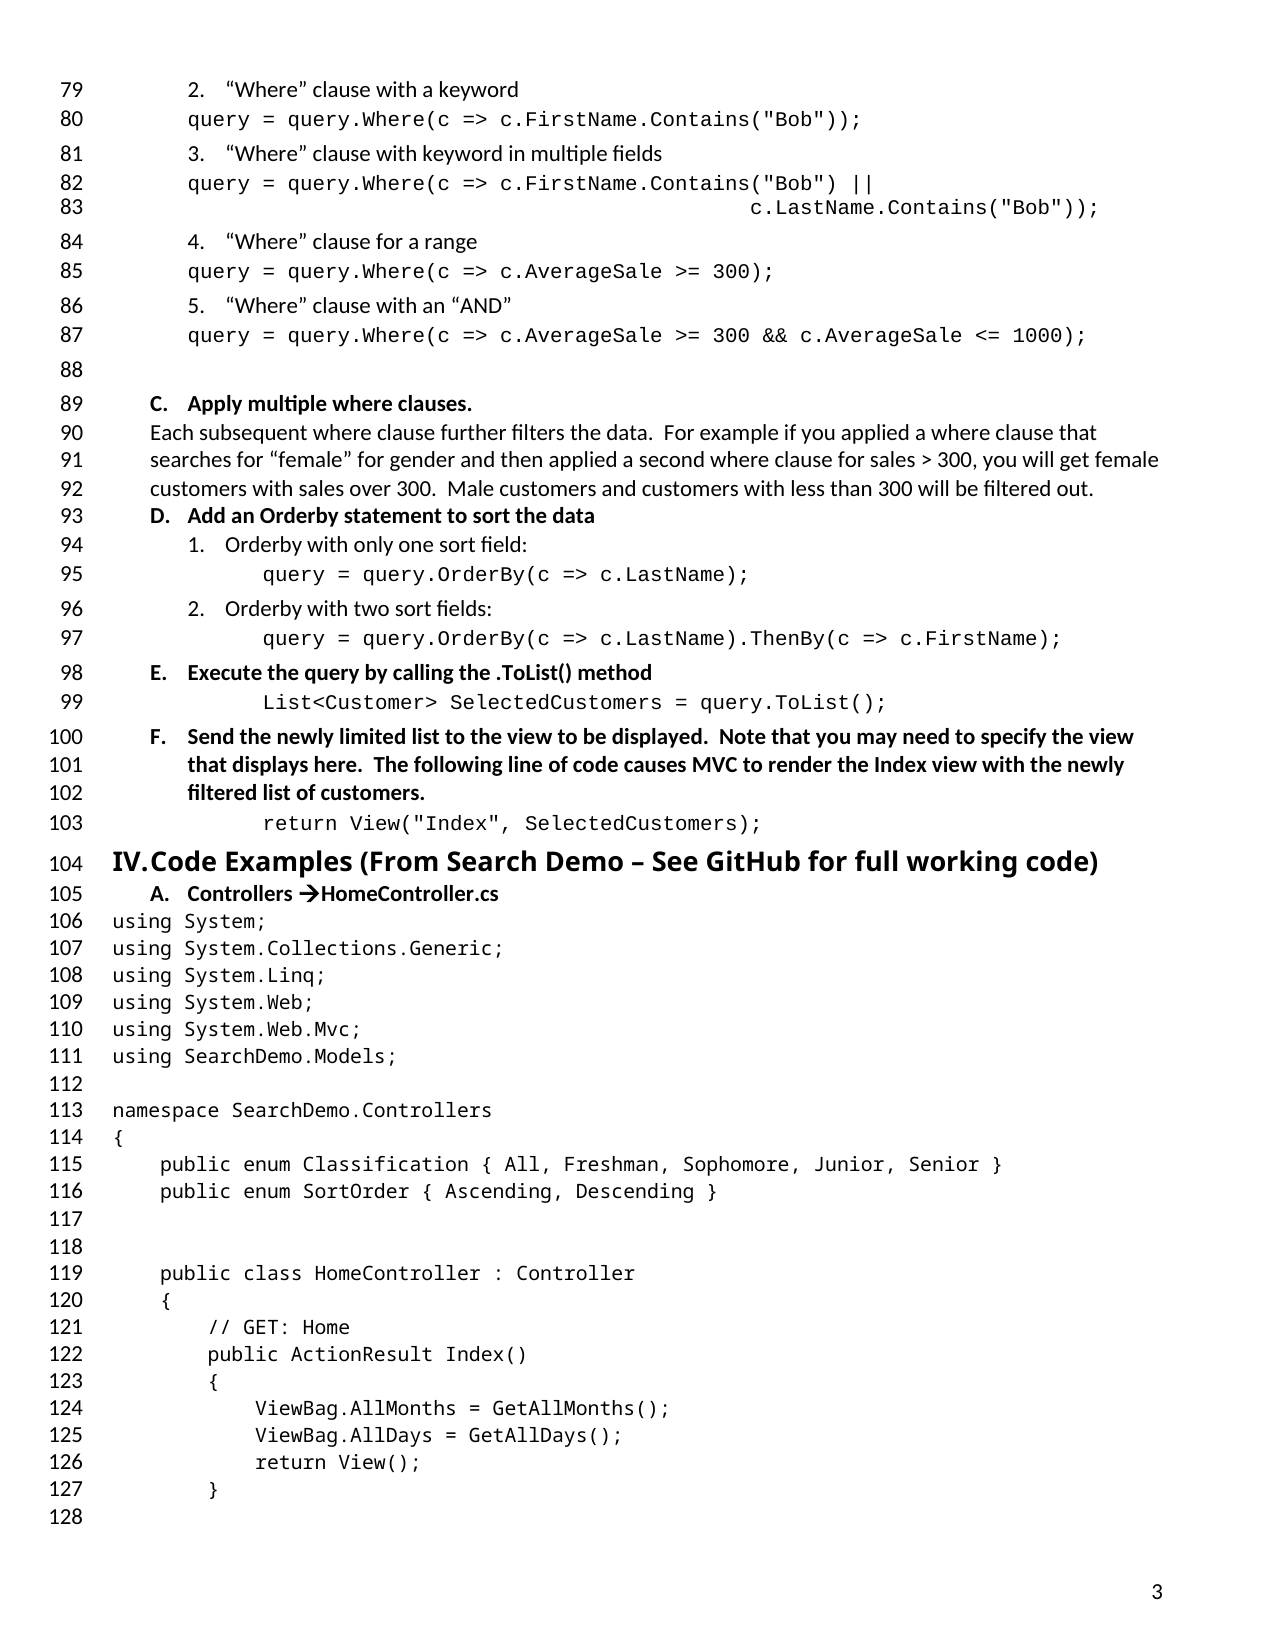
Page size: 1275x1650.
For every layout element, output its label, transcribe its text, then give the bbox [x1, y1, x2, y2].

subtitle Orderby with only one sort field: [187, 530, 1162, 558]
text return View("Index", SelectedCustomers); [187, 812, 1162, 836]
text using System.Web; [112, 988, 1162, 1015]
text query = query.OrderBy(c => c.LastName).ThenBy(c => c.FirstName); [112, 628, 1162, 652]
text { [112, 1123, 1162, 1150]
text return View(); [112, 1448, 1162, 1475]
subtitle “Where” clause with keyword in multiple fields [187, 139, 1162, 167]
text using SearchDemo.Models; [112, 1042, 1162, 1069]
text // GET: Home [112, 1313, 1162, 1340]
text namespace SearchDemo.Controllers [112, 1096, 1162, 1123]
text ViewBag.AllDays = GetAllDays(); [112, 1421, 1162, 1448]
subtitle Apply multiple where clauses. [150, 389, 1162, 418]
text using System.Web.Mvc; [112, 1015, 1162, 1042]
text ViewBag.AllMonths = GetAllMonths(); [112, 1394, 1162, 1421]
subtitle “Where” clause with an “AND” [187, 291, 1162, 319]
text { [112, 1286, 1162, 1313]
subtitle Orderby with two sort fields: [187, 594, 1162, 622]
text public ActionResult Index() [112, 1340, 1162, 1367]
subtitle Add an Orderby statement to sort the data [150, 502, 1162, 530]
subtitle Send the newly limited list to the view to be displayed. Note that you may need to specify the view that displays here. The following line of code causes MVC to render the Index view with the newly filtered list of customers. [150, 722, 1162, 806]
text using System.Linq; [112, 961, 1162, 988]
subtitle Execute the query by calling the .ToList() method [150, 658, 1162, 686]
subtitle Controllers HomeController.cs [150, 879, 1162, 907]
text { [112, 1367, 1162, 1394]
text Each subsequent where clause further filters the data. For example if you applied a where clause that searches for “female” for gender and then applied a second where clause for sales > 300, you will get female customers with sales over 300. Male customers and customers with less than 300 will be filtered out. [150, 418, 1162, 502]
text query = query.Where(c => c.FirstName.Contains("Bob") || c.LastName.Contains("Bob")); [187, 173, 1162, 221]
text List<Customer> SelectedCustomers = query.ToList(); [112, 692, 1162, 716]
text query = query.Where(c => c.AverageSale >= 300); [187, 261, 1162, 285]
subtitle Code Examples (From Search Demo – See GitHub for full working code) [112, 842, 1162, 879]
subtitle “Where” clause for a range [187, 227, 1162, 255]
text using System.Collections.Generic; [112, 934, 1162, 961]
text query = query.Where(c => c.AverageSale >= 300 && c.AverageSale <= 1000); [187, 325, 1162, 349]
text public enum SortOrder { Ascending, Descending } [112, 1177, 1162, 1204]
text query = query.Where(c => c.FirstName.Contains("Bob")); [187, 109, 1162, 133]
text using System; [112, 907, 1162, 934]
text query = query.OrderBy(c => c.LastName); [187, 564, 1162, 588]
text public enum Classification { All, Freshman, Sophomore, Junior, Senior } [112, 1150, 1162, 1177]
subtitle “Where” clause with a keyword [187, 75, 1162, 103]
text } [112, 1475, 1162, 1502]
text public class HomeController : Controller [112, 1259, 1162, 1286]
